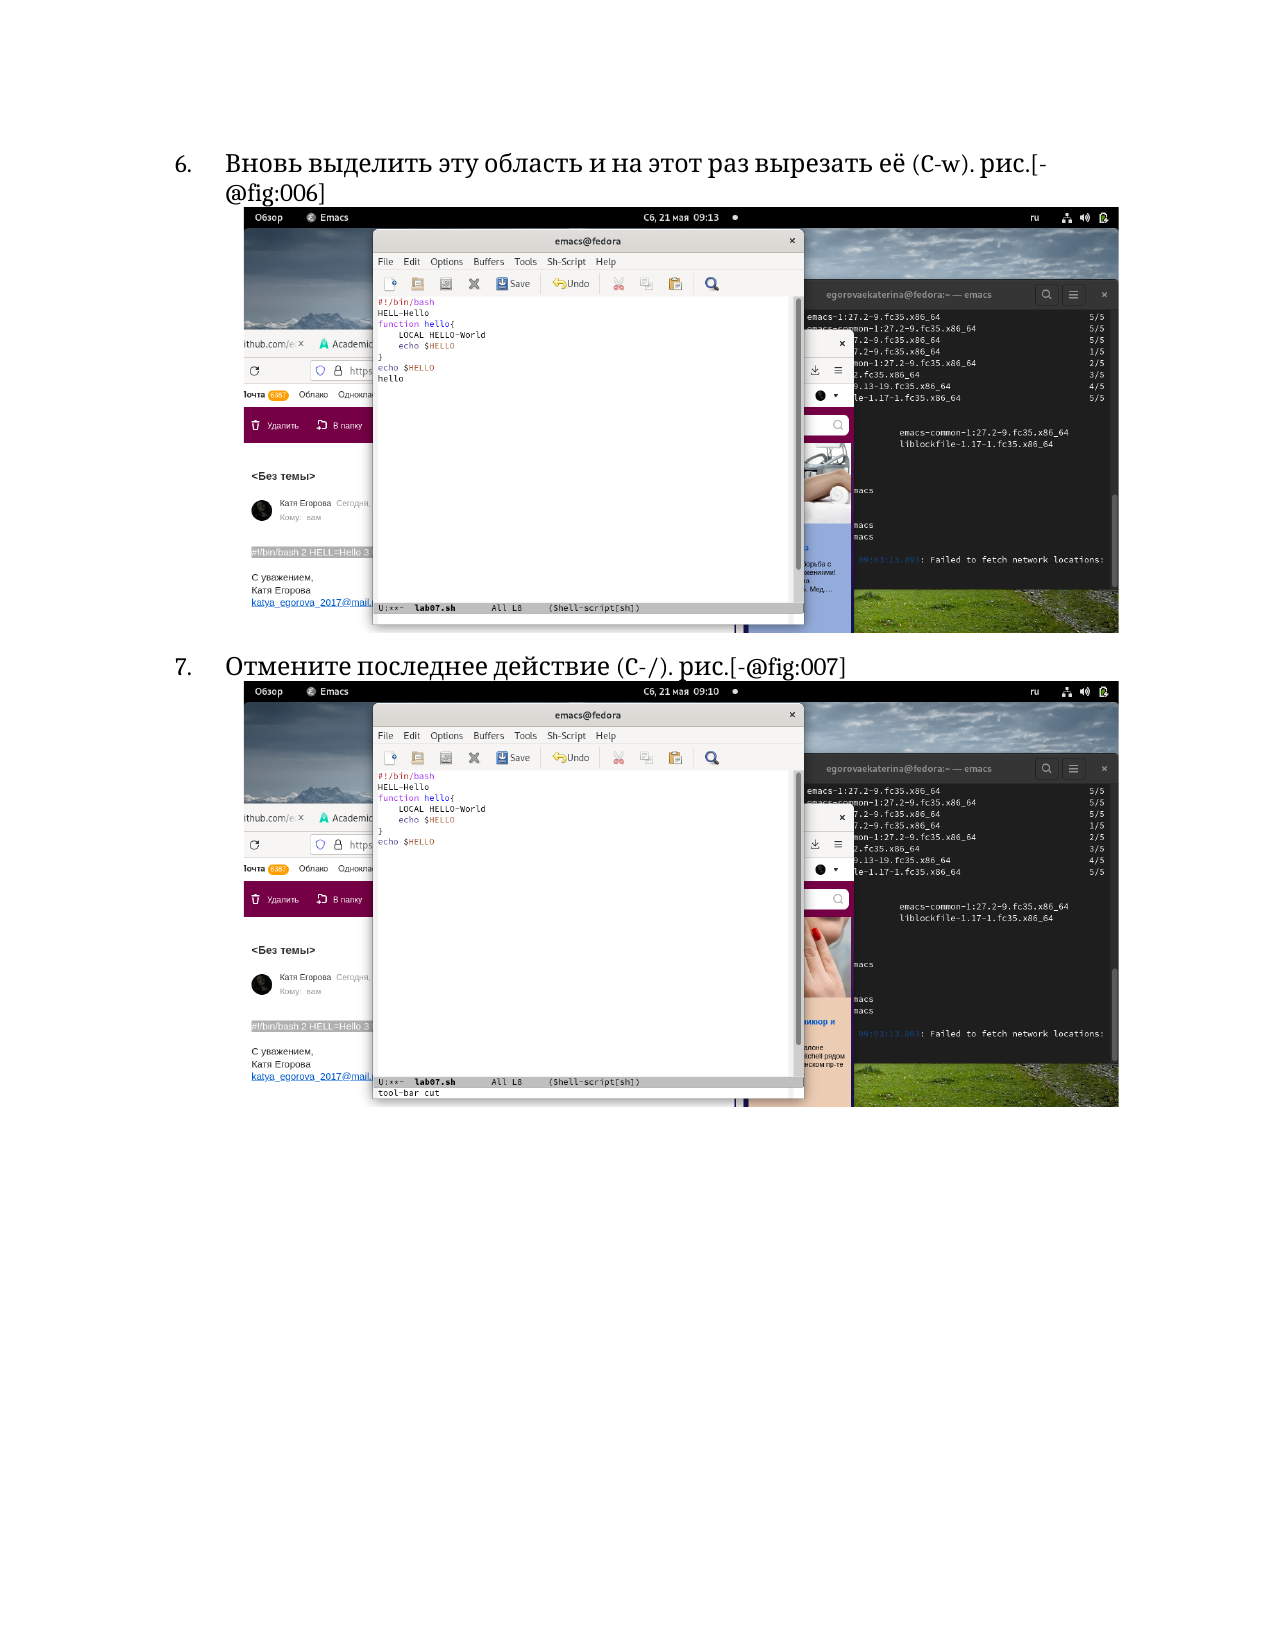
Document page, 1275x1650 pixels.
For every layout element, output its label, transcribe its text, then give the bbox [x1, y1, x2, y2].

picture [243, 681, 1119, 1107]
picture [243, 207, 1119, 633]
